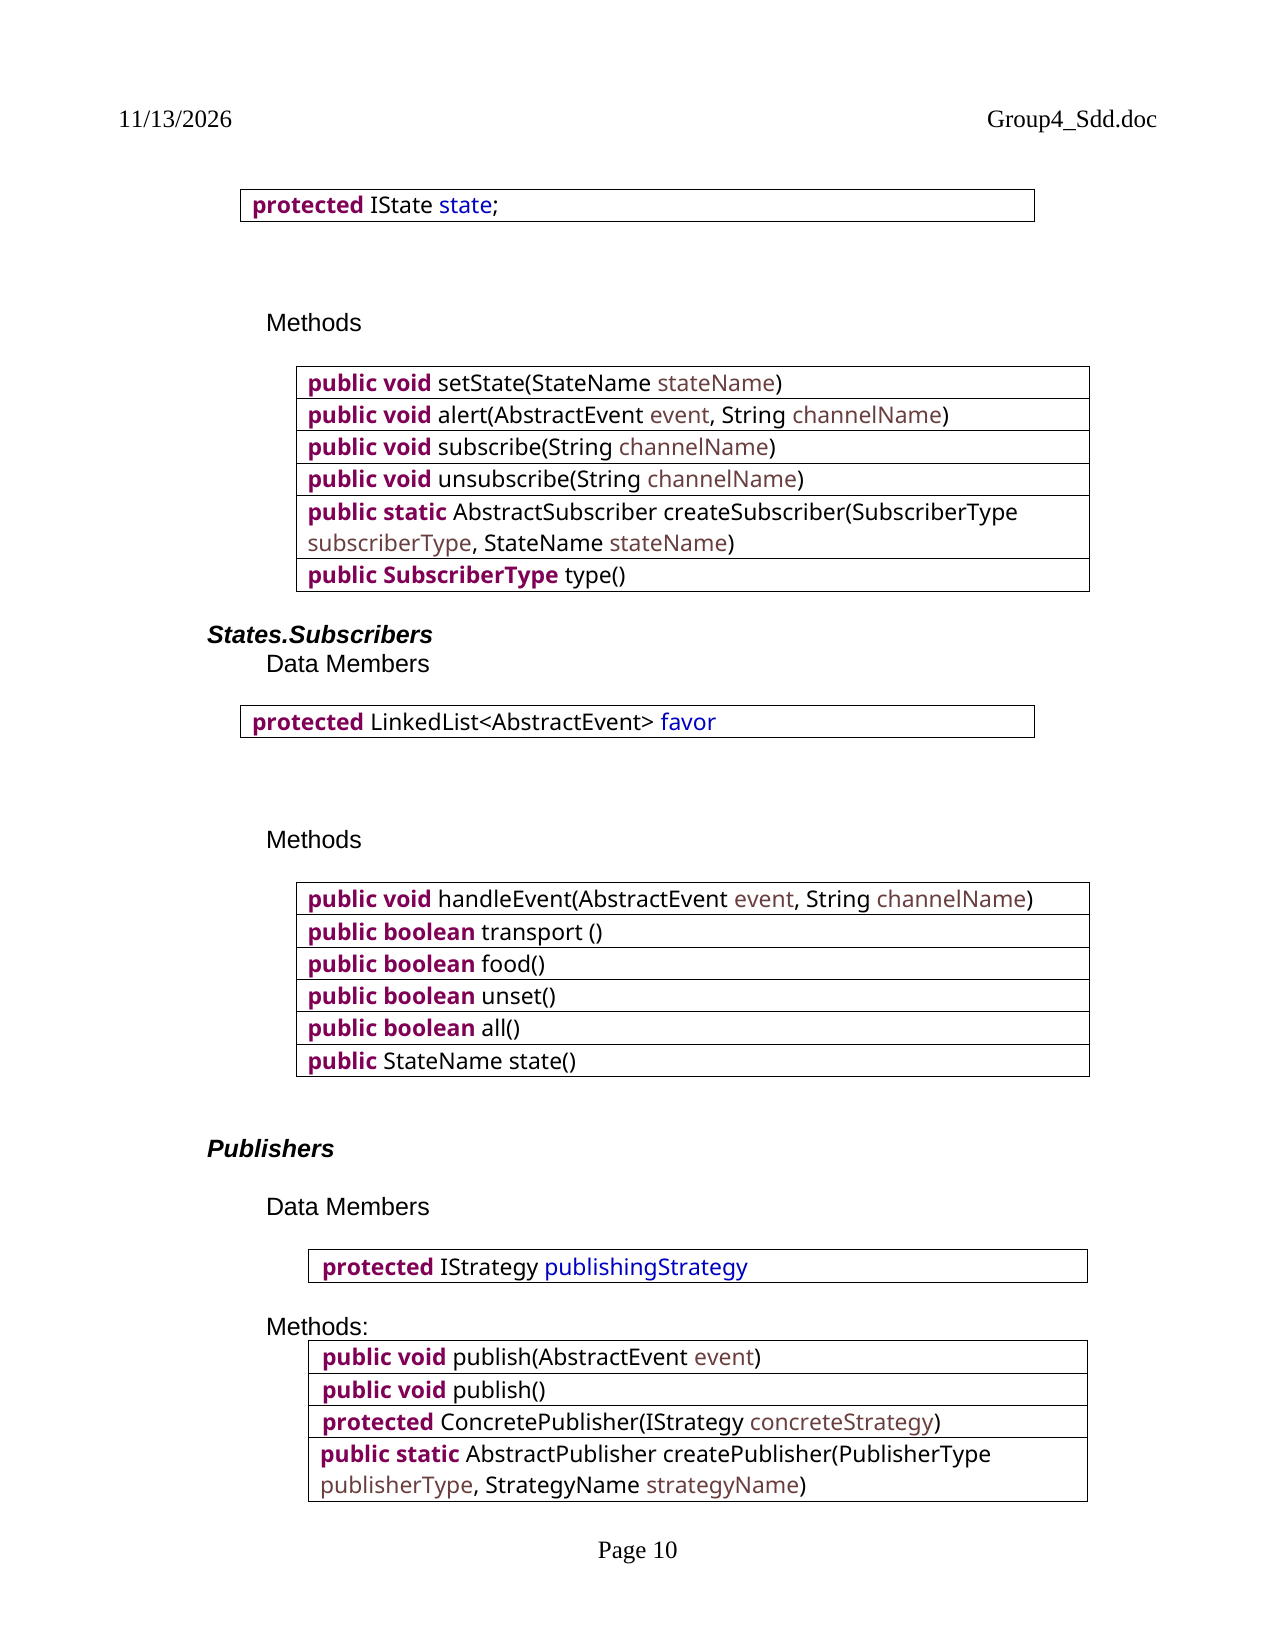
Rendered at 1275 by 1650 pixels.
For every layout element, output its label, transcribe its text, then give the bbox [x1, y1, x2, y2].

text States.Subscribers [207, 620, 1157, 649]
table_cell public void subscribe(String channelName) [297, 431, 1089, 462]
table_header protected IState state; [241, 190, 1034, 221]
table_cell public static AbstractSubscriber createSubscriber(SubscriberType subscriberType, StateName stateName) [297, 496, 1089, 558]
table_cell public void publish() [309, 1374, 1087, 1405]
table_cell public SubscriberType type() [297, 559, 1089, 591]
table_cell public static AbstractPublisher createPublisher(PublisherType publisherType, StrategyName strategyName) [309, 1438, 1087, 1501]
table_cell protected ConcretePublisher(IStrategy concreteStrategy) [309, 1406, 1087, 1437]
text Data Members [266, 649, 1157, 678]
text Data Members [266, 1192, 1157, 1221]
text Methods: [266, 1311, 1157, 1340]
table_cell public void alert(AbstractEvent event, String channelName) [297, 399, 1089, 430]
table_header public void publish(AbstractEvent event) [309, 1341, 1087, 1372]
table_cell public void unsubscribe(String channelName) [297, 464, 1089, 495]
table_header public void handleEvent(AbstractEvent event, String channelName) [297, 883, 1089, 914]
table_cell public boolean unset() [297, 980, 1089, 1011]
table_cell public boolean transport () [297, 915, 1089, 947]
text Methods [192, 824, 1157, 853]
text Methods [266, 308, 1157, 337]
table_header protected IStrategy publishingStrategy [309, 1250, 1087, 1282]
text Publishers [207, 1134, 1157, 1163]
table_header protected LinkedList<AbstractEvent> favor [241, 706, 1034, 737]
table_cell public StateName state() [297, 1045, 1089, 1076]
table_cell public boolean food() [297, 948, 1089, 979]
table_header public void setState(StateName stateName) [297, 367, 1089, 398]
table_cell public boolean all() [297, 1012, 1089, 1043]
